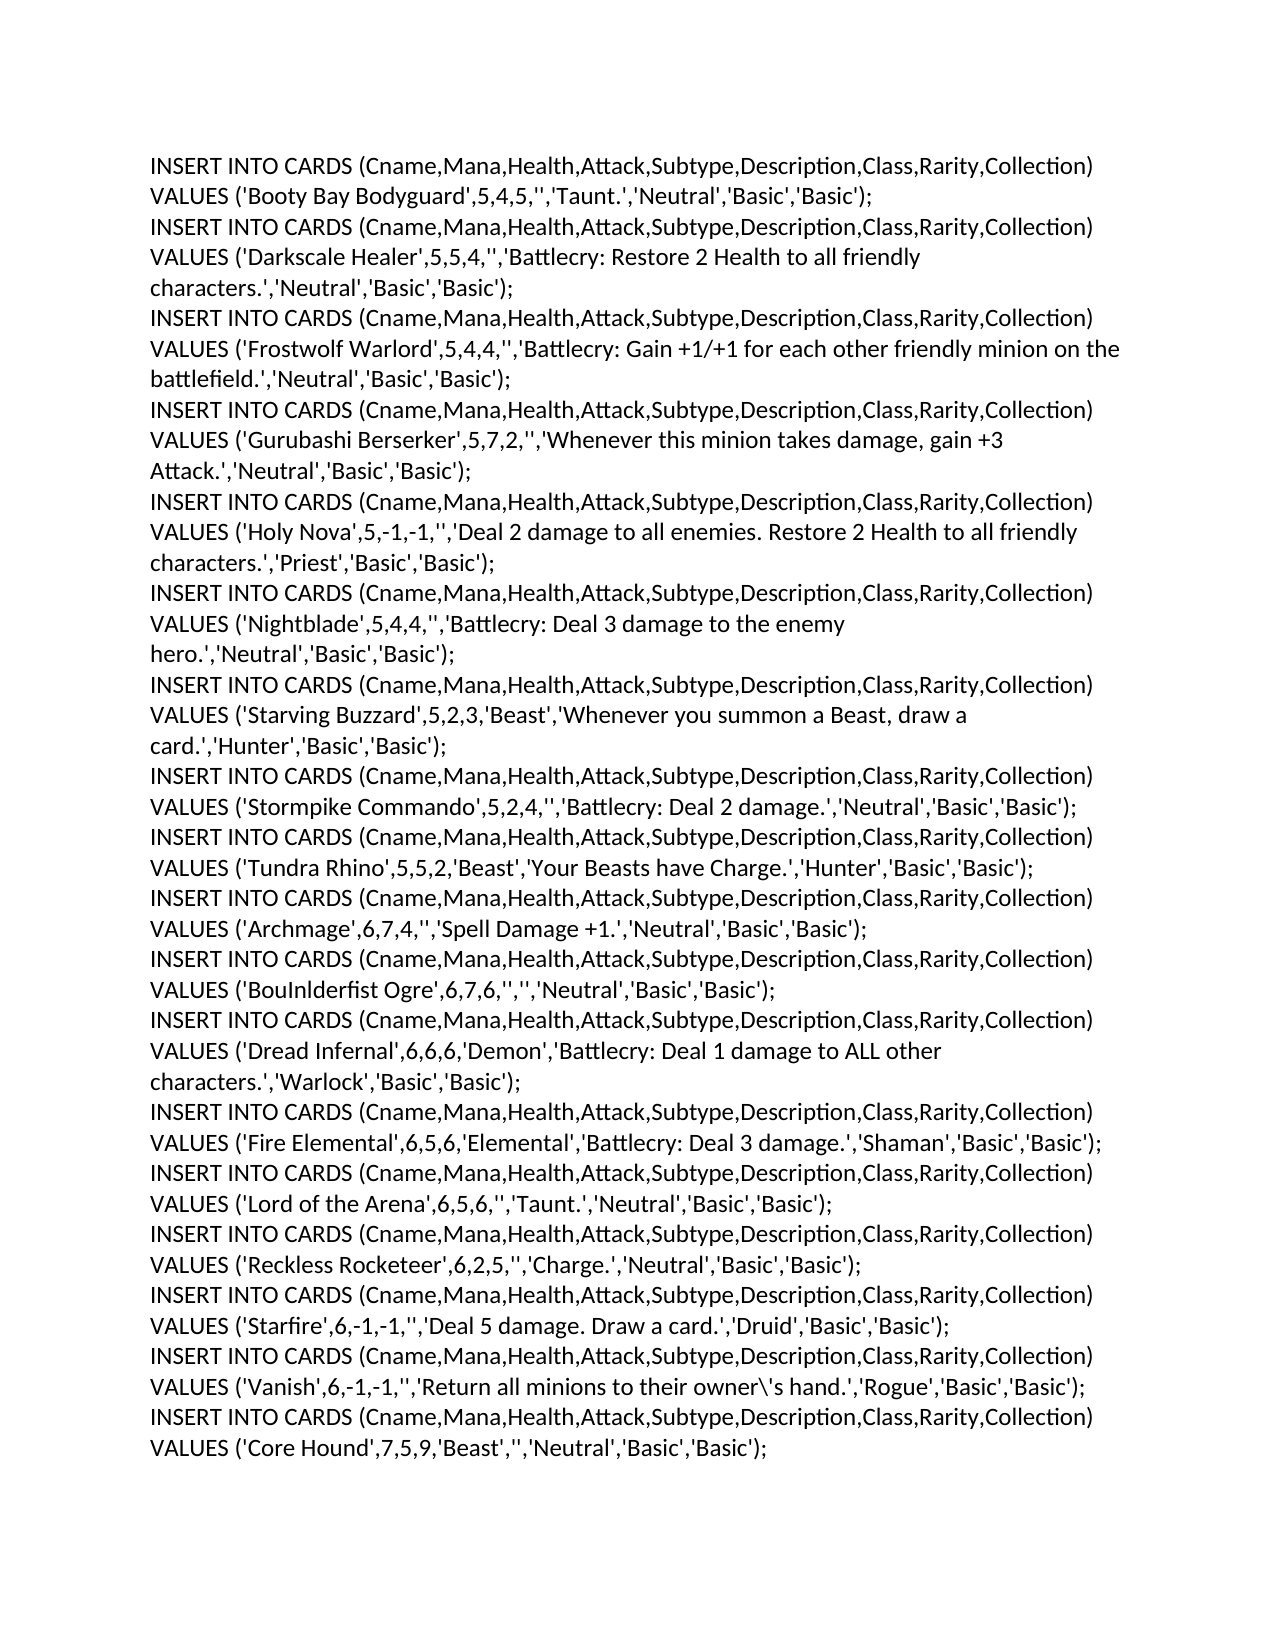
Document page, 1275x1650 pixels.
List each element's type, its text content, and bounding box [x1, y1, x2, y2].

text INSERT INTO CARDS (Cname,Mana,Health,Attack,Subtype,Description,Class,Rarity,Collection) VALUES ('Dread Infernal',6,6,6,'Demon','Battlecry: Deal 1 damage to ALL other characters.','Warlock','Basic','Basic'); [150, 1004, 1125, 1096]
text INSERT INTO CARDS (Cname,Mana,Health,Attack,Subtype,Description,Class,Rarity,Collection) VALUES ('Reckless Rocketeer',6,2,5,'','Charge.','Neutral','Basic','Basic'); [150, 1218, 1125, 1279]
text INSERT INTO CARDS (Cname,Mana,Health,Attack,Subtype,Description,Class,Rarity,Collection) VALUES ('Tundra Rhino',5,5,2,'Beast','Your Beasts have Charge.','Hunter','Basic','Basic'); [150, 821, 1125, 882]
text INSERT INTO CARDS (Cname,Mana,Health,Attack,Subtype,Description,Class,Rarity,Collection) VALUES ('Vanish',6,-1,-1,'','Return all minions to their owner\'s hand.','Rogue','Basic','Basic'); [150, 1340, 1125, 1401]
text INSERT INTO CARDS (Cname,Mana,Health,Attack,Subtype,Description,Class,Rarity,Collection) VALUES ('Starfire',6,-1,-1,'','Deal 5 damage. Draw a card.','Druid','Basic','Basic'); [150, 1279, 1125, 1340]
text INSERT INTO CARDS (Cname,Mana,Health,Attack,Subtype,Description,Class,Rarity,Collection) VALUES ('Gurubashi Berserker',5,7,2,'','Whenever this minion takes damage, gain +3 Attack.','Neutral','Basic','Basic'); [150, 394, 1125, 486]
text INSERT INTO CARDS (Cname,Mana,Health,Attack,Subtype,Description,Class,Rarity,Collection) VALUES ('Core Hound',7,5,9,'Beast','','Neutral','Basic','Basic'); [150, 1401, 1125, 1462]
text INSERT INTO CARDS (Cname,Mana,Health,Attack,Subtype,Description,Class,Rarity,Collection) VALUES ('BouInlderfist Ogre',6,7,6,'','','Neutral','Basic','Basic'); [150, 943, 1125, 1004]
text INSERT INTO CARDS (Cname,Mana,Health,Attack,Subtype,Description,Class,Rarity,Collection) VALUES ('Nightblade',5,4,4,'','Battlecry: Deal 3 damage to the enemy hero.','Neutral','Basic','Basic'); [150, 577, 1125, 669]
text INSERT INTO CARDS (Cname,Mana,Health,Attack,Subtype,Description,Class,Rarity,Collection) VALUES ('Archmage',6,7,4,'','Spell Damage +1.','Neutral','Basic','Basic'); [150, 882, 1125, 943]
text INSERT INTO CARDS (Cname,Mana,Health,Attack,Subtype,Description,Class,Rarity,Collection) VALUES ('Stormpike Commando',5,2,4,'','Battlecry: Deal 2 damage.','Neutral','Basic','Basic'); [150, 760, 1125, 821]
text INSERT INTO CARDS (Cname,Mana,Health,Attack,Subtype,Description,Class,Rarity,Collection) VALUES ('Holy Nova',5,-1,-1,'','Deal 2 damage to all enemies. Restore 2 Health to all friendly characters.','Priest','Basic','Basic'); [150, 486, 1125, 577]
text INSERT INTO CARDS (Cname,Mana,Health,Attack,Subtype,Description,Class,Rarity,Collection) VALUES ('Frostwolf Warlord',5,4,4,'','Battlecry: Gain +1/+1 for each other friendly minion on the battlefield.','Neutral','Basic','Basic'); [150, 303, 1125, 394]
text INSERT INTO CARDS (Cname,Mana,Health,Attack,Subtype,Description,Class,Rarity,Collection) VALUES ('Booty Bay Bodyguard',5,4,5,'','Taunt.','Neutral','Basic','Basic'); [150, 150, 1125, 211]
text INSERT INTO CARDS (Cname,Mana,Health,Attack,Subtype,Description,Class,Rarity,Collection) VALUES ('Lord of the Arena',6,5,6,'','Taunt.','Neutral','Basic','Basic'); [150, 1157, 1125, 1218]
text INSERT INTO CARDS (Cname,Mana,Health,Attack,Subtype,Description,Class,Rarity,Collection) VALUES ('Starving Buzzard',5,2,3,'Beast','Whenever you summon a Beast, draw a card.','Hunter','Basic','Basic'); [150, 669, 1125, 760]
text INSERT INTO CARDS (Cname,Mana,Health,Attack,Subtype,Description,Class,Rarity,Collection) VALUES ('Fire Elemental',6,5,6,'Elemental','Battlecry: Deal 3 damage.','Shaman','Basic','Basic'); [150, 1096, 1125, 1157]
text INSERT INTO CARDS (Cname,Mana,Health,Attack,Subtype,Description,Class,Rarity,Collection) VALUES ('Darkscale Healer',5,5,4,'','Battlecry: Restore 2 Health to all friendly characters.','Neutral','Basic','Basic'); [150, 211, 1125, 303]
